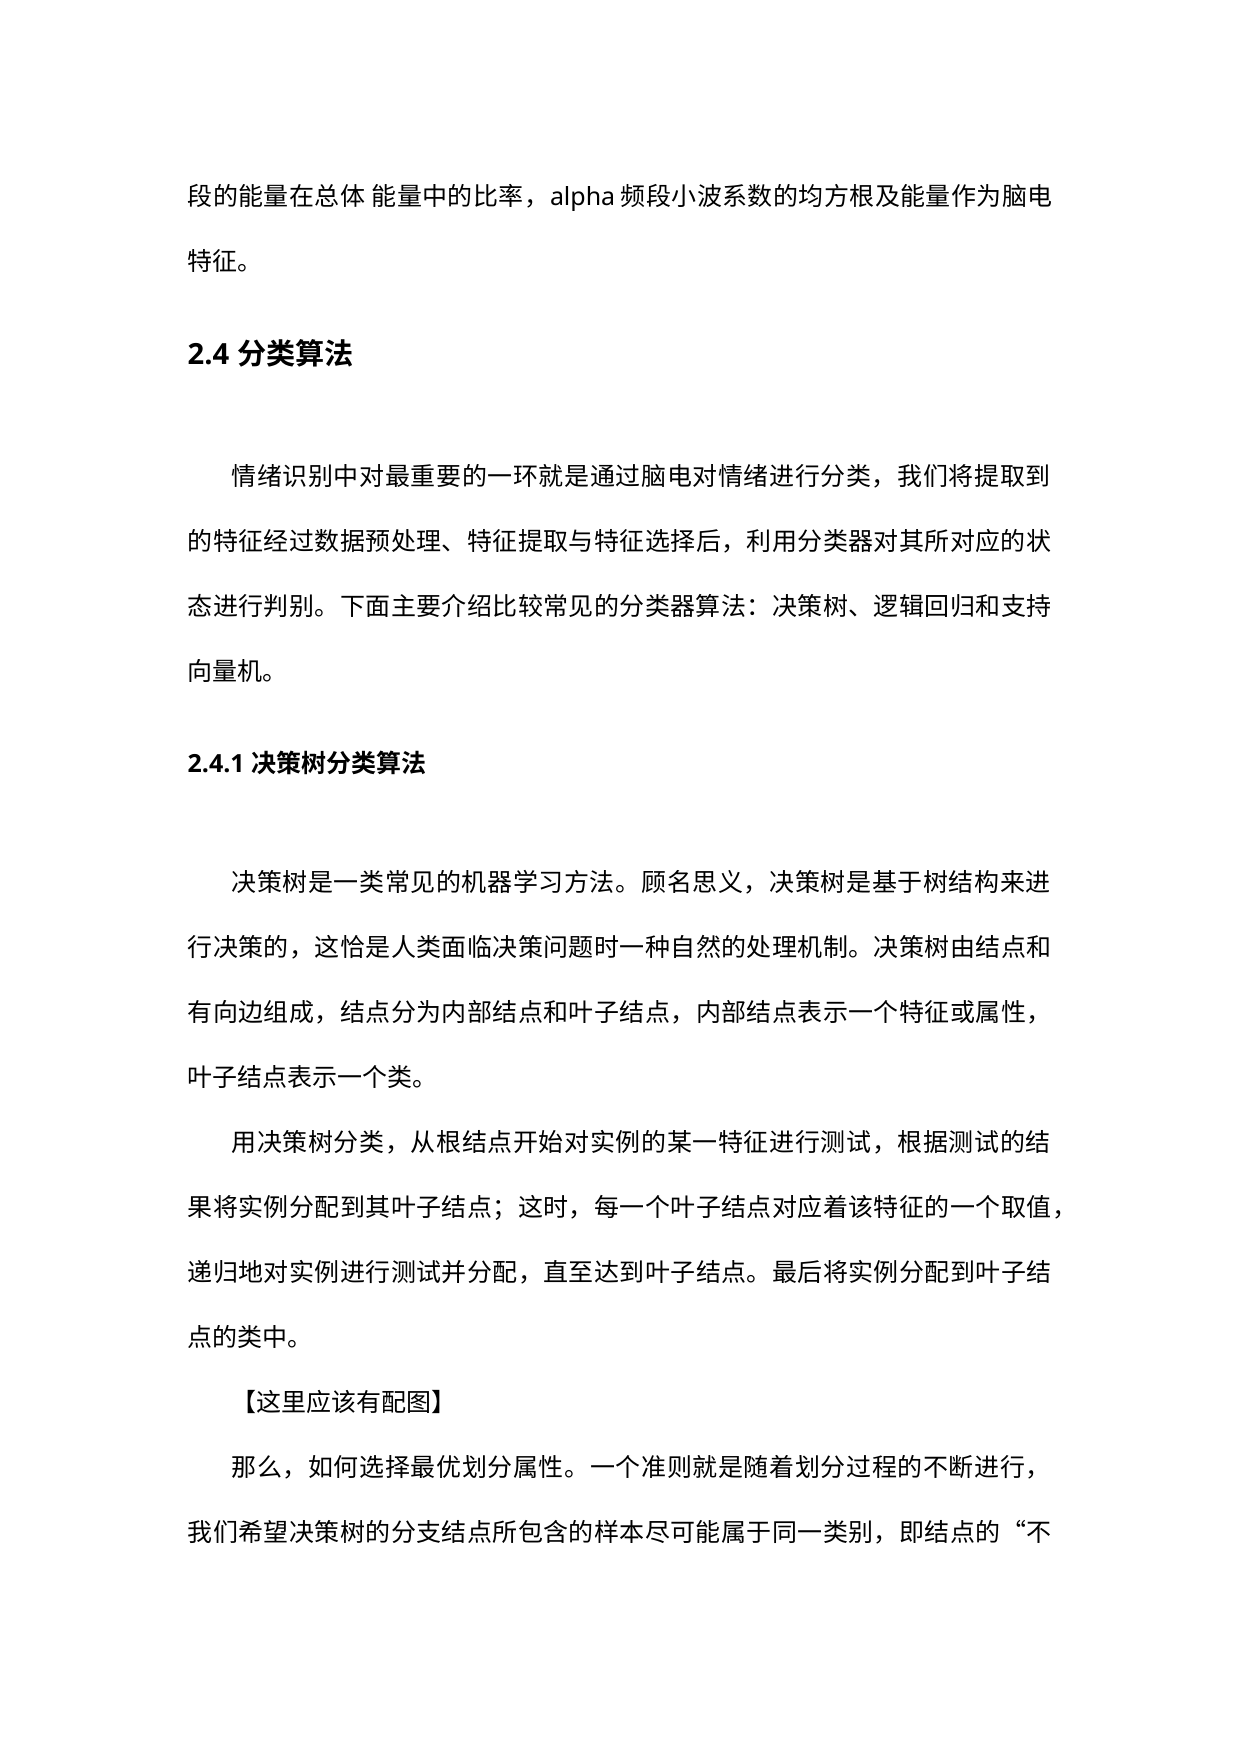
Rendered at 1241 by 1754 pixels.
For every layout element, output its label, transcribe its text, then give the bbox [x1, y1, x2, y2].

text 那么，如何选择最优划分属性。一个准则就是随着划分过程的不断进行，我们希望决策树的分支结点所包含的样本尽可能属于同一类别，即结点的“不纯度”降低。常用的ID3决策树分类算法【Quinlan,1986】是以信息增益为准则来选择划分属性的。 [187, 1433, 1053, 1563]
text 决策树是一类常见的机器学习方法。顾名思义，决策树是基于树结构来进行决策的，这恰是人类面临决策问题时一种自然的处理机制。决策树由结点和有向边组成，结点分为内部结点和叶子结点，内部结点表示一个特征或属性，叶子结点表示一个类。 [187, 848, 1053, 1108]
subtitle 2.4 分类算法 [187, 319, 1053, 384]
subtitle 2.4.1 决策树分类算法 [187, 729, 1053, 794]
text 【这里应该有配图】 [187, 1368, 1053, 1433]
text 情绪识别中对最重要的一环就是通过脑电对情绪进行分类，我们将提取到的特征经过数据预处理、特征提取与特征选择后，利用分类器对其所对应的状态进行判别。下面主要介绍比较常见的分类器算法：决策树、逻辑回归和支持向量机。 [187, 442, 1053, 702]
text 用决策树分类，从根结点开始对实例的某一特征进行测试，根据测试的结果将实例分配到其叶子结点；这时，每一个叶子结点对应着该特征的一个取值，递归地对实例进行测试并分配，直至达到叶子结点。最后将实例分配到叶子结点的类中。 [187, 1108, 1053, 1368]
